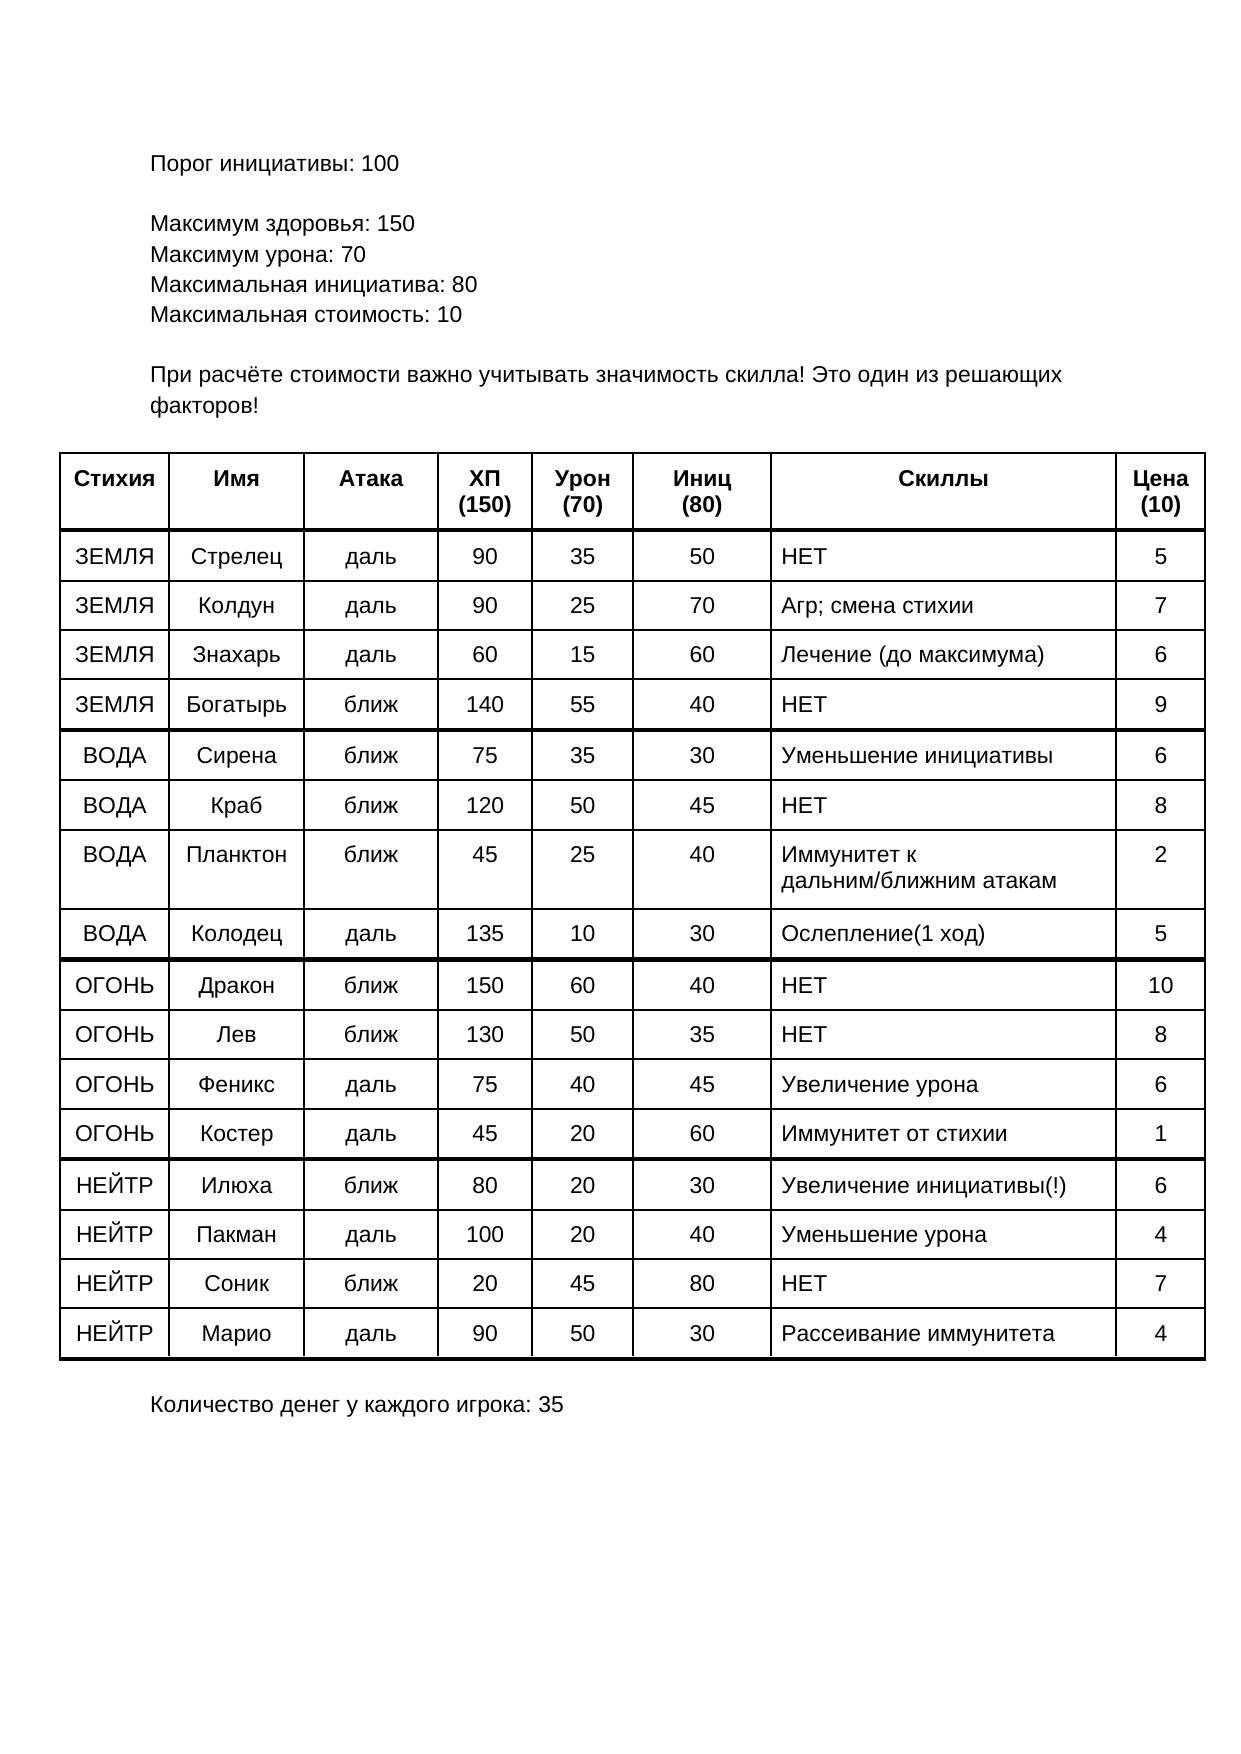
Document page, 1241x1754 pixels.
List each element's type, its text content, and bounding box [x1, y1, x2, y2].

table_cell ОГОНЬ [61, 1011, 168, 1058]
table_cell 5 [1117, 910, 1204, 957]
table_cell 80 [634, 1260, 770, 1307]
table_cell 45 [533, 1260, 632, 1307]
table_cell Лев [170, 1011, 303, 1058]
text Максимальная стоимость: 10 [150, 301, 1090, 327]
table_cell 40 [533, 1060, 632, 1107]
table_cell даль [305, 1110, 437, 1157]
table_cell 6 [1117, 1060, 1204, 1107]
table_cell 8 [1117, 1011, 1204, 1058]
table_cell 150 [439, 962, 531, 1009]
table_cell 25 [533, 582, 632, 629]
table_cell 40 [634, 831, 770, 908]
table_cell 4 [1117, 1309, 1204, 1356]
table_cell Рассеивание иммунитета [772, 1309, 1115, 1356]
table_cell Краб [170, 781, 303, 828]
table_cell ЗЕМЛЯ [61, 532, 168, 579]
table_cell даль [305, 1211, 437, 1258]
table_cell Дракон [170, 962, 303, 1009]
table_cell 140 [439, 680, 531, 727]
table_cell 45 [439, 831, 531, 908]
table_cell ближ [305, 680, 437, 727]
table_cell Колдун [170, 582, 303, 629]
table_cell 35 [533, 532, 632, 579]
table_cell 40 [634, 1211, 770, 1258]
table_cell НЕЙТР [61, 1309, 168, 1356]
table_header Цена (10) [1117, 454, 1204, 528]
table_cell 4 [1117, 1211, 1204, 1258]
table_cell 50 [533, 781, 632, 828]
table_cell 10 [533, 910, 632, 957]
table_cell 30 [634, 910, 770, 957]
table_cell ближ [305, 1011, 437, 1058]
table_cell ближ [305, 962, 437, 1009]
table_cell Иммунитет от стихии [772, 1110, 1115, 1157]
table_cell 70 [634, 582, 770, 629]
table_cell 20 [533, 1110, 632, 1157]
table_cell ближ [305, 781, 437, 828]
table_cell НЕЙТР [61, 1211, 168, 1258]
table_cell 120 [439, 781, 531, 828]
table_cell ближ [305, 732, 437, 779]
table_cell ВОДА [61, 831, 168, 908]
table_header Имя [170, 454, 303, 528]
table_cell НЕТ [772, 781, 1115, 828]
table_cell НЕТ [772, 532, 1115, 579]
table_cell даль [305, 631, 437, 678]
table_header ХП (150) [439, 454, 531, 528]
text Порог инициативы: 100 [150, 150, 1090, 176]
table_cell Колодец [170, 910, 303, 957]
table_cell даль [305, 1309, 437, 1356]
table_cell 5 [1117, 532, 1204, 579]
table_cell даль [305, 532, 437, 579]
table_cell 50 [533, 1011, 632, 1058]
table_cell ЗЕМЛЯ [61, 631, 168, 678]
table_header Иниц (80) [634, 454, 770, 528]
table_cell 130 [439, 1011, 531, 1058]
table_cell 75 [439, 1060, 531, 1107]
table_cell даль [305, 582, 437, 629]
table_cell даль [305, 910, 437, 957]
table_cell 60 [439, 631, 531, 678]
text При расчёте стоимости важно учитывать значимость скилла! Это один из решающих факторов! [150, 361, 1090, 418]
table_cell НЕЙТР [61, 1161, 168, 1208]
table_cell 30 [634, 1309, 770, 1356]
table_cell НЕТ [772, 1011, 1115, 1058]
table_cell 135 [439, 910, 531, 957]
table_cell 30 [634, 1161, 770, 1208]
table_cell 80 [439, 1161, 531, 1208]
table_cell 50 [634, 532, 770, 579]
table_cell Увеличение урона [772, 1060, 1115, 1107]
table_cell 25 [533, 831, 632, 908]
table_cell НЕТ [772, 680, 1115, 727]
table_cell ближ [305, 1260, 437, 1307]
table_cell НЕТ [772, 962, 1115, 1009]
table_cell 60 [533, 962, 632, 1009]
table_cell ВОДА [61, 781, 168, 828]
table_cell НЕТ [772, 1260, 1115, 1307]
table_cell Уменьшение инициативы [772, 732, 1115, 779]
table_cell 45 [634, 781, 770, 828]
table_cell 45 [439, 1110, 531, 1157]
table_cell ОГОНЬ [61, 1110, 168, 1157]
table_cell 6 [1117, 1161, 1204, 1208]
table_cell ОГОНЬ [61, 1060, 168, 1107]
table_cell 1 [1117, 1110, 1204, 1157]
table_cell Феникс [170, 1060, 303, 1107]
table_cell Костер [170, 1110, 303, 1157]
table_cell 8 [1117, 781, 1204, 828]
text Количество денег у каждого игрока: 35 [150, 1391, 1090, 1418]
table_cell 90 [439, 1309, 531, 1356]
table_cell 9 [1117, 680, 1204, 727]
table_cell Богатырь [170, 680, 303, 727]
table_cell ВОДА [61, 732, 168, 779]
table_cell 35 [533, 732, 632, 779]
table_cell 40 [634, 962, 770, 1009]
table_cell 20 [533, 1161, 632, 1208]
table_cell 6 [1117, 631, 1204, 678]
table_cell 50 [533, 1309, 632, 1356]
table_cell Знахарь [170, 631, 303, 678]
table_cell Сирена [170, 732, 303, 779]
table_header Урон (70) [533, 454, 632, 528]
table_cell ОГОНЬ [61, 962, 168, 1009]
table_cell 90 [439, 532, 531, 579]
table_header Скиллы [772, 454, 1115, 528]
table_cell 75 [439, 732, 531, 779]
table_cell ЗЕМЛЯ [61, 680, 168, 727]
table_cell Марио [170, 1309, 303, 1356]
table_header Стихия [61, 454, 168, 528]
table_cell ближ [305, 1161, 437, 1208]
table_cell Илюха [170, 1161, 303, 1208]
table_cell Агр; смена стихии [772, 582, 1115, 629]
table_cell 40 [634, 680, 770, 727]
table_cell 20 [439, 1260, 531, 1307]
table_cell 60 [634, 631, 770, 678]
table_cell Ослепление(1 ход) [772, 910, 1115, 957]
table_cell 90 [439, 582, 531, 629]
table_cell Лечение (до максимума) [772, 631, 1115, 678]
table_cell Пакман [170, 1211, 303, 1258]
table_cell 10 [1117, 962, 1204, 1009]
table_cell 55 [533, 680, 632, 727]
table_cell 60 [634, 1110, 770, 1157]
text Максимум урона: 70 [150, 241, 1090, 267]
text Максимум здоровья: 150 [150, 210, 1090, 237]
table_header Атака [305, 454, 437, 528]
table_cell 30 [634, 732, 770, 779]
table_cell 35 [634, 1011, 770, 1058]
table_cell Стрелец [170, 532, 303, 579]
table_cell Иммунитет к дальним/ближним атакам [772, 831, 1115, 908]
table_cell 7 [1117, 582, 1204, 629]
table_cell Соник [170, 1260, 303, 1307]
table_cell Планктон [170, 831, 303, 908]
table_cell даль [305, 1060, 437, 1107]
table_cell 7 [1117, 1260, 1204, 1307]
table_cell 20 [533, 1211, 632, 1258]
table_cell 2 [1117, 831, 1204, 908]
table_cell Уменьшение урона [772, 1211, 1115, 1258]
table_cell ЗЕМЛЯ [61, 582, 168, 629]
table_cell Увеличение инициативы(!) [772, 1161, 1115, 1208]
table_cell 100 [439, 1211, 531, 1258]
text Максимальная инициатива: 80 [150, 271, 1090, 297]
table_cell 6 [1117, 732, 1204, 779]
table_cell 15 [533, 631, 632, 678]
table_cell 45 [634, 1060, 770, 1107]
table_cell ВОДА [61, 910, 168, 957]
table_cell НЕЙТР [61, 1260, 168, 1307]
table_cell ближ [305, 831, 437, 908]
